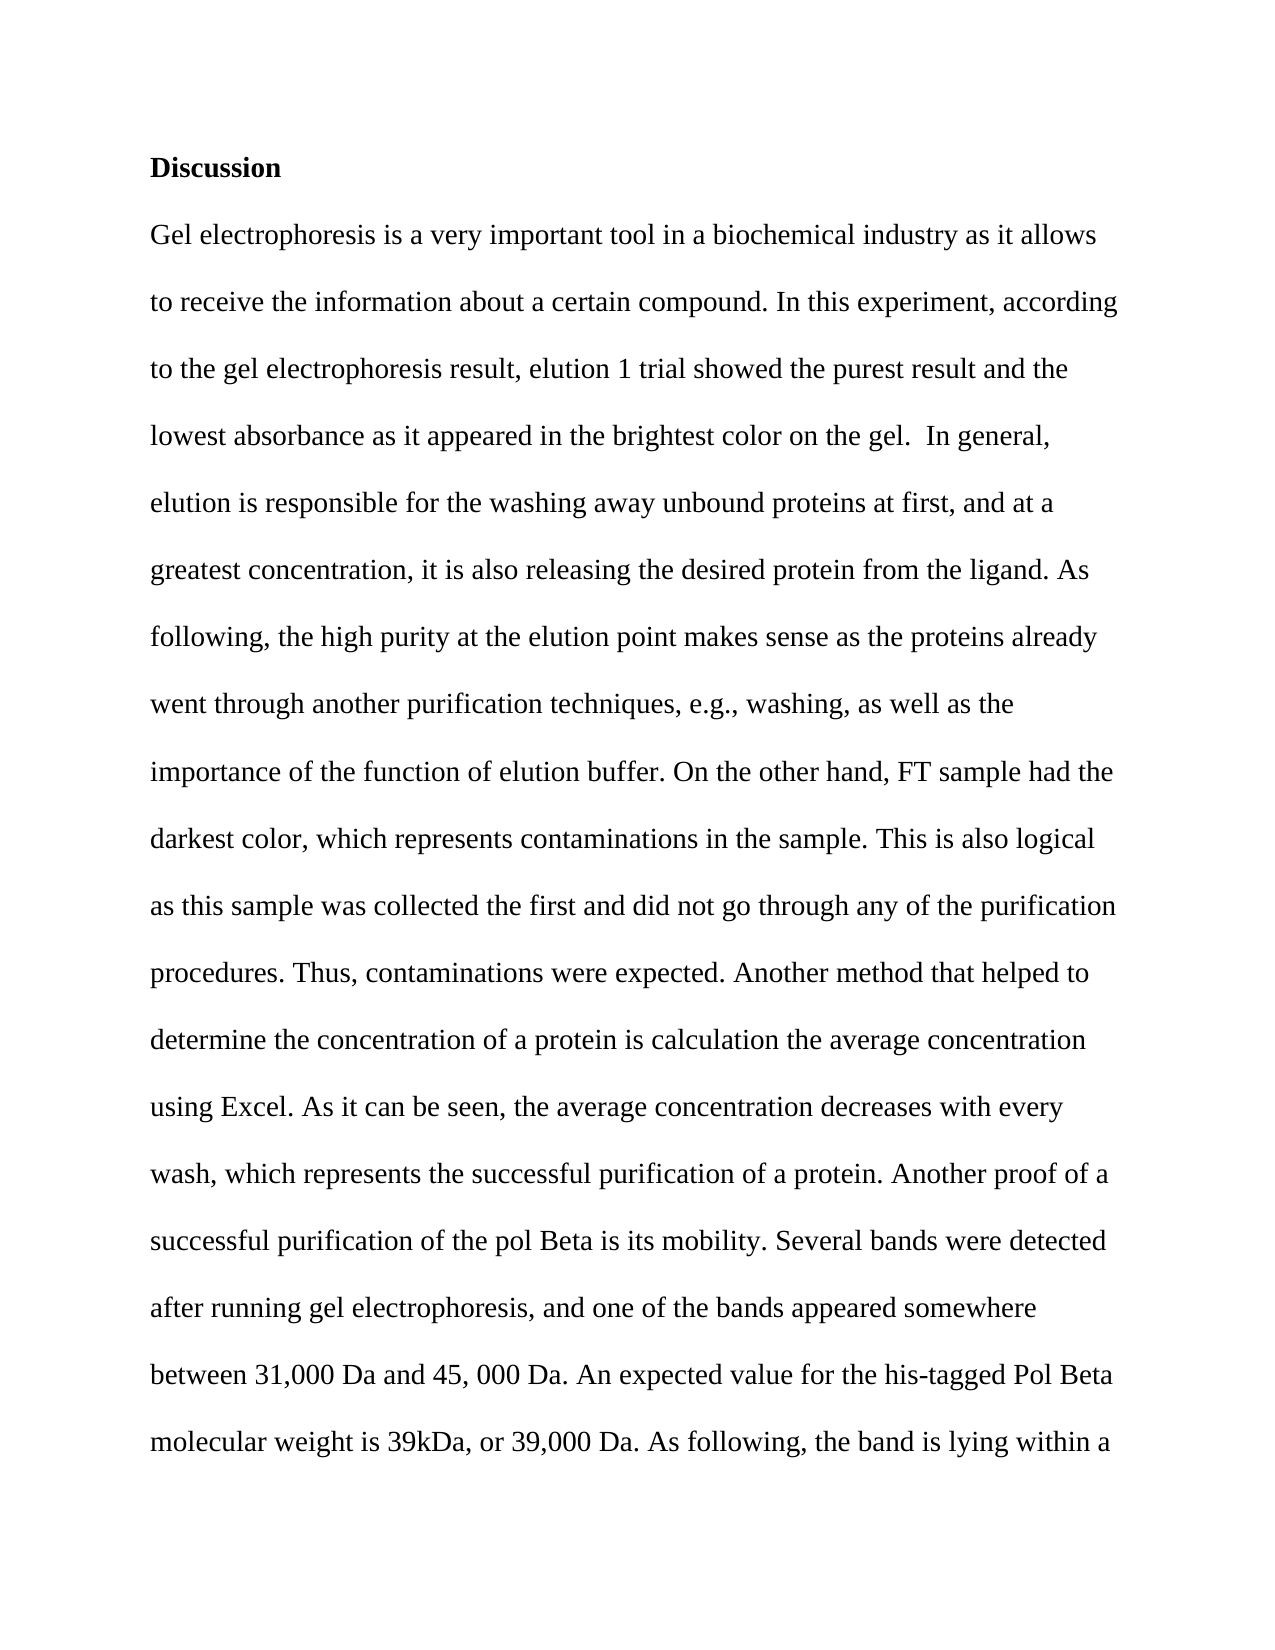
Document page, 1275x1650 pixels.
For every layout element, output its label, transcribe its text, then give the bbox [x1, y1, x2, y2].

text Discussion [150, 150, 1125, 183]
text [150, 217, 1125, 1458]
